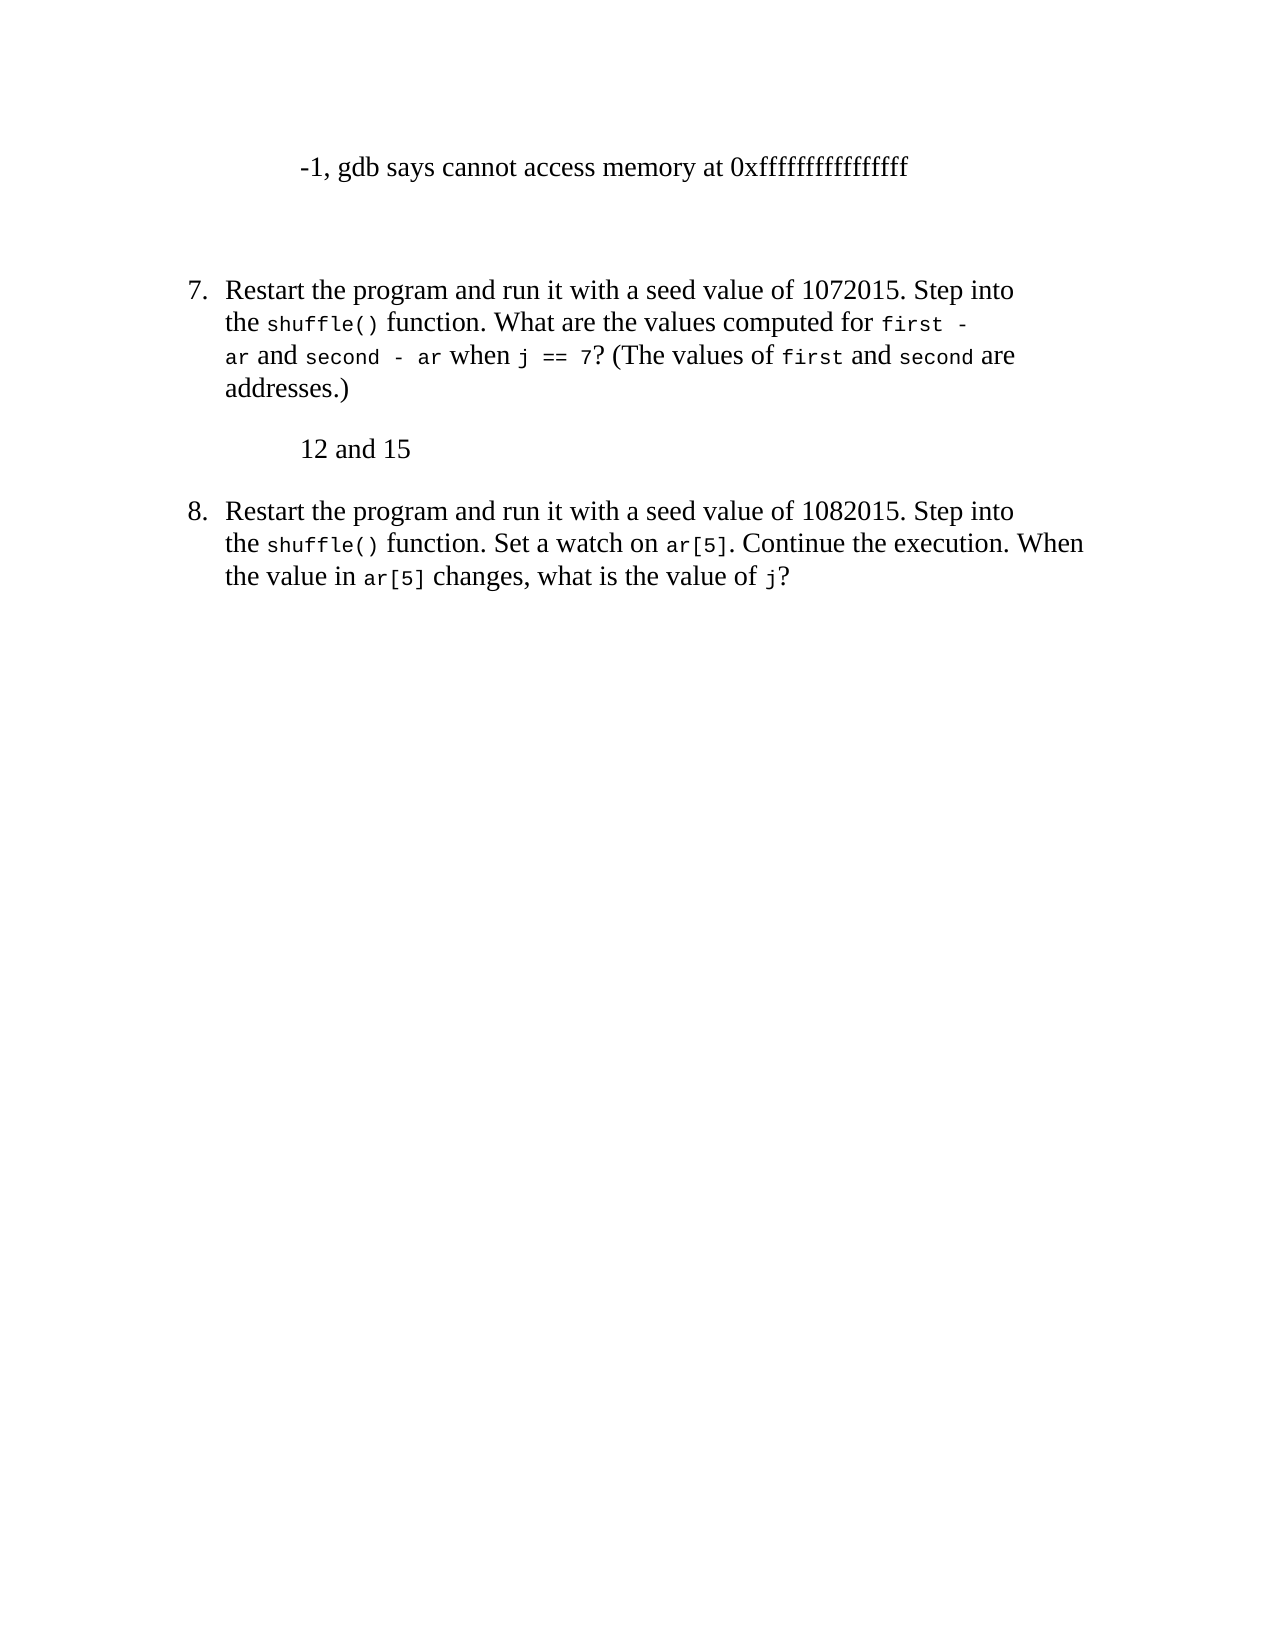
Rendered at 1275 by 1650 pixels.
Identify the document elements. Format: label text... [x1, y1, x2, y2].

list Restart the program and run it with a seed value of 1082015. Step into the shuffle() function. Set a watch on ar[5]. Continue the execution. When the value in ar[5] changes, what is the value of j? [187, 494, 1125, 591]
list Restart the program and run it with a seed value of 1072015. Step into the shuffle() function. What are the values computed for first - ar and second - ar when j == 7? (The values of first and second are addresses.) [187, 273, 1125, 403]
text -1, gdb says cannot access memory at 0xffffffffffffffff [300, 150, 1125, 182]
text 12 and 15 [300, 432, 1125, 465]
